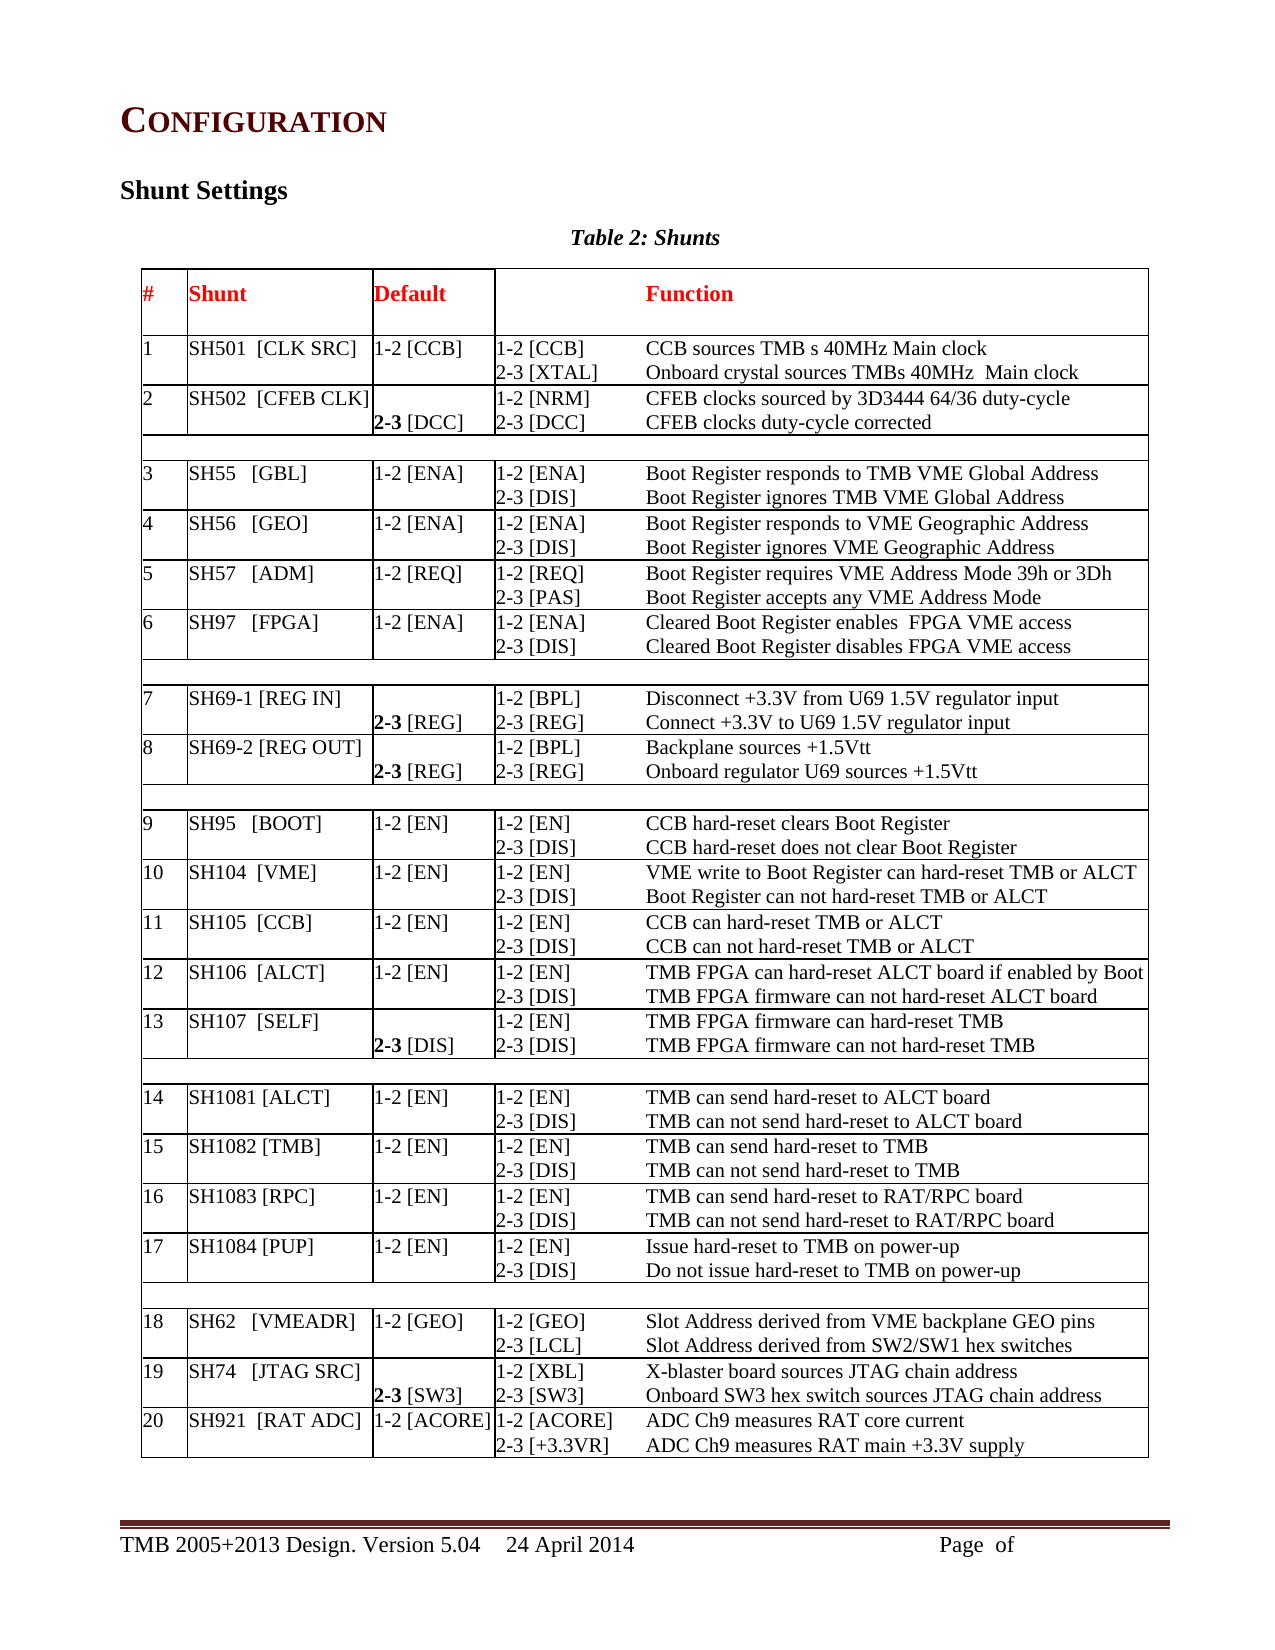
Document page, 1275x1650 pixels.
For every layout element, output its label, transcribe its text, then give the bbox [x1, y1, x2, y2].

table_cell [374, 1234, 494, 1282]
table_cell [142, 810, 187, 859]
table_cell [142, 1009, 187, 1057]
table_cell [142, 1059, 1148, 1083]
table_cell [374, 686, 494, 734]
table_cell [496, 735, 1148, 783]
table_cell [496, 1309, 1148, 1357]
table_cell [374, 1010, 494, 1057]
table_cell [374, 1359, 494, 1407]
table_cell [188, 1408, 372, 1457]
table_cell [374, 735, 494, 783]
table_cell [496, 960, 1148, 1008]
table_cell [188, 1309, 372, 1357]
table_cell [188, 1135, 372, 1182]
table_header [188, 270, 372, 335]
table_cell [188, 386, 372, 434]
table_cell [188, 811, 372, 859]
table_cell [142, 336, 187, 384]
subtitle Configuration [120, 97, 1170, 141]
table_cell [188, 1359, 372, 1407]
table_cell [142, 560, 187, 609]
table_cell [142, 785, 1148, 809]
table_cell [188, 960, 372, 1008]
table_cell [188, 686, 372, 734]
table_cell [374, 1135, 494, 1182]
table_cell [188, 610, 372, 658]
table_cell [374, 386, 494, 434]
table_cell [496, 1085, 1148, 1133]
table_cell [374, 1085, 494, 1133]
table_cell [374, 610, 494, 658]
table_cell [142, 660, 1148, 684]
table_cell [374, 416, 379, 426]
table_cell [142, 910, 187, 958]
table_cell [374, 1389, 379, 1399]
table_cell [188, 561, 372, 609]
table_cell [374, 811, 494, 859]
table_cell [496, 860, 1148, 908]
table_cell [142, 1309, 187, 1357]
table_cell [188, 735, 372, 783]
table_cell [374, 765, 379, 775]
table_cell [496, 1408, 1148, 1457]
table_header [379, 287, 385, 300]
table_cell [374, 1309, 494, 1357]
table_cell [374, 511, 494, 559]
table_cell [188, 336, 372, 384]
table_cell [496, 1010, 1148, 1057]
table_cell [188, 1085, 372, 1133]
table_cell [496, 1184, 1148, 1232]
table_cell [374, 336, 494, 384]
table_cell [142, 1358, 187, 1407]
text Table 2: Shunts [120, 224, 1170, 250]
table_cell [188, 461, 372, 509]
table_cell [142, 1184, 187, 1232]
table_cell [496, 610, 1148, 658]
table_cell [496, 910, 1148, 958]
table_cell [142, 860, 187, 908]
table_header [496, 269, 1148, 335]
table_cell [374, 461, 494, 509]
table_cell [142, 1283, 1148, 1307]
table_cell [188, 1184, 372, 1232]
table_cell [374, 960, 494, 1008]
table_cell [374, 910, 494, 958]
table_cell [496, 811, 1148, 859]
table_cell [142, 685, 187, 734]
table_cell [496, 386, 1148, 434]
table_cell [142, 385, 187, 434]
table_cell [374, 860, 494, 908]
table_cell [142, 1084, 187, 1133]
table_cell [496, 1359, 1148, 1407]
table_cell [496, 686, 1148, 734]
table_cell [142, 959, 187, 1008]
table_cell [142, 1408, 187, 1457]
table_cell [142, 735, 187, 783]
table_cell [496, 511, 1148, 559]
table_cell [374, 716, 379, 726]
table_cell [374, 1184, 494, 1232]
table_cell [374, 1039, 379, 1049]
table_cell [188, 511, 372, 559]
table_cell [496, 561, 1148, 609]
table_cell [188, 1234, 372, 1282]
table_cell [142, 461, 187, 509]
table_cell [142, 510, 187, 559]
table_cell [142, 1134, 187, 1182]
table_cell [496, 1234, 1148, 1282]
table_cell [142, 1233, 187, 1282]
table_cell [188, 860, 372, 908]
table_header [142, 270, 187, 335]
subtitle Shunt Settings [120, 174, 1170, 205]
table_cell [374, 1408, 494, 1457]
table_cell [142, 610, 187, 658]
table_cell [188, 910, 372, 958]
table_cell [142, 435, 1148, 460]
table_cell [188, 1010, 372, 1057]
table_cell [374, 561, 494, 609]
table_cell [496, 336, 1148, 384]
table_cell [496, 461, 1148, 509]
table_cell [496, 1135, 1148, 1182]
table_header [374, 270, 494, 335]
